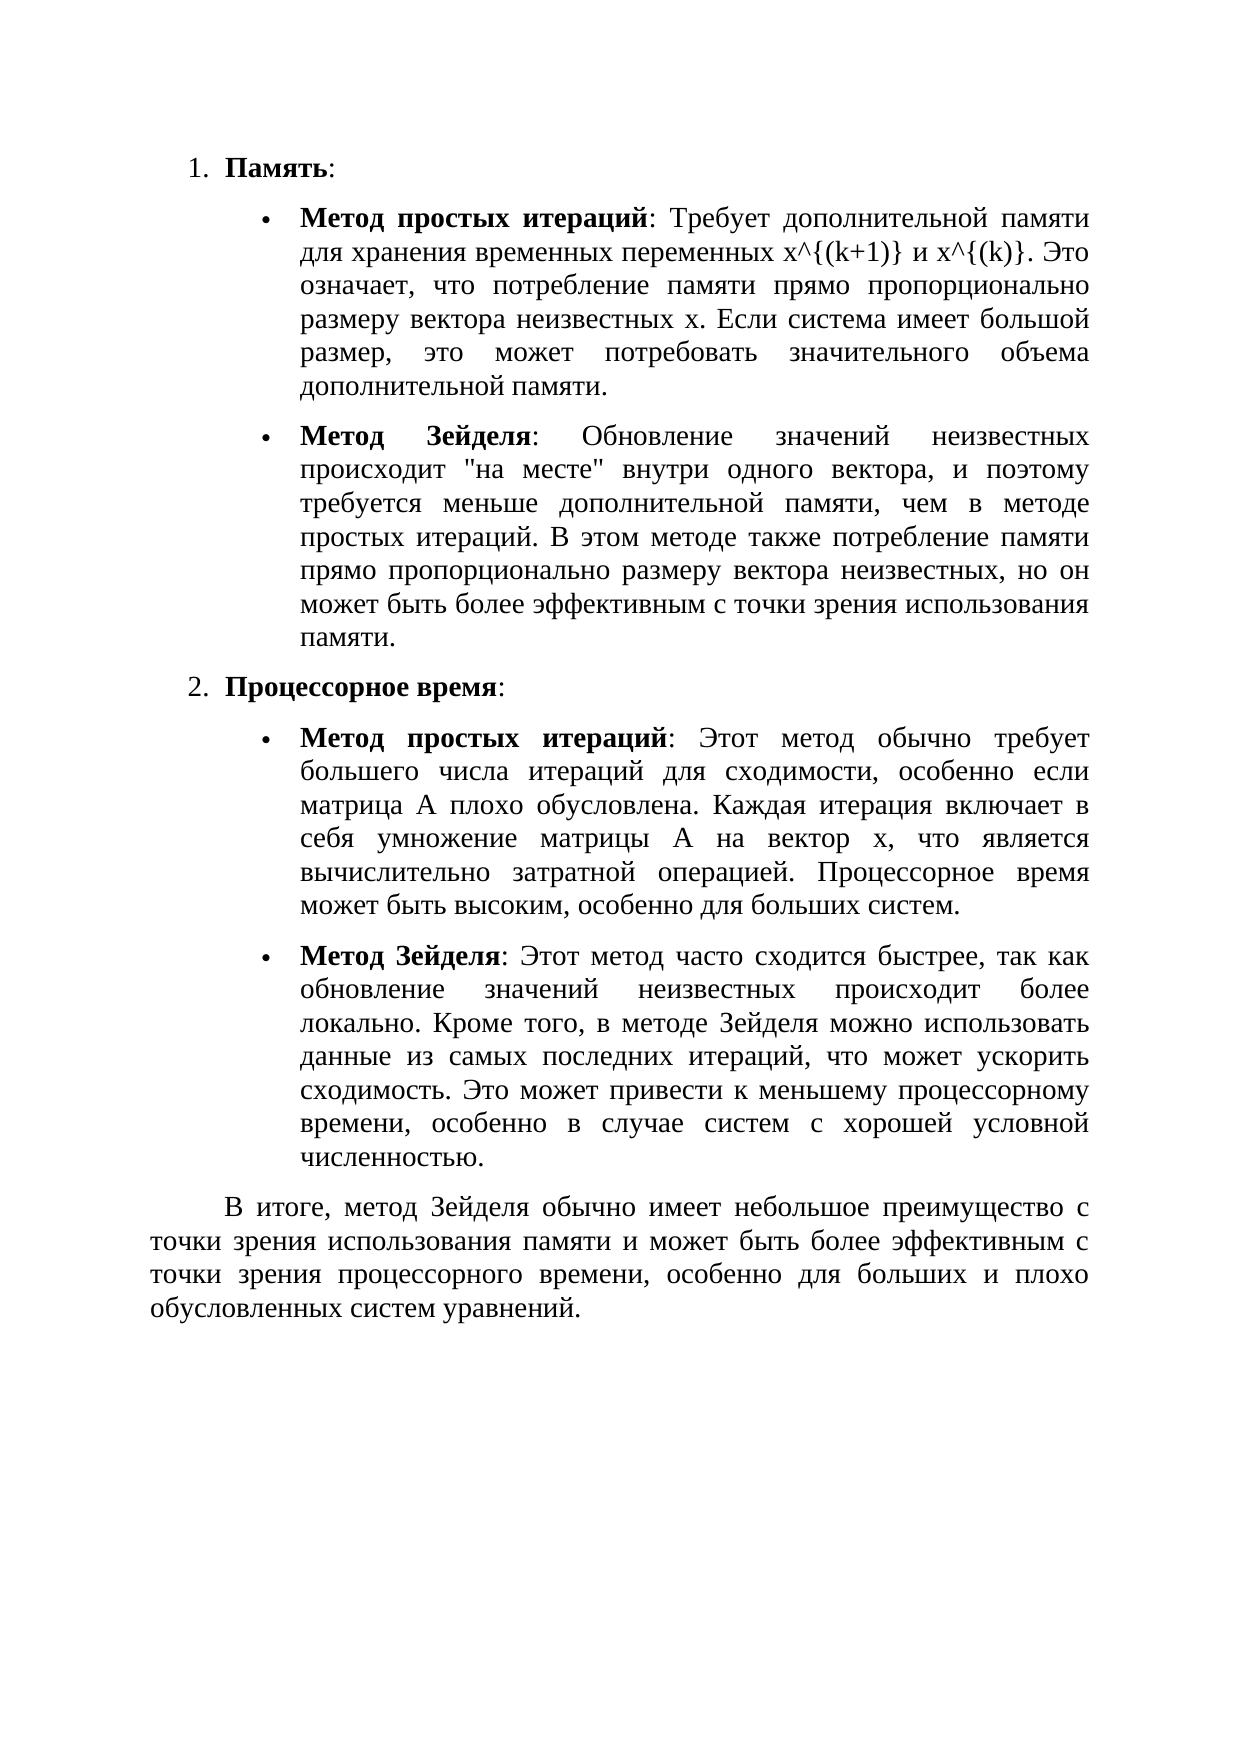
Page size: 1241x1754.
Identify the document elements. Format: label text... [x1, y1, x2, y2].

list Метод простых итераций: Требует дополнительной памяти для хранения временных переменных x^{(k+1)} и x^{(k)}. Это означает, что потребление памяти прямо пропорционально размеру вектора неизвестных x. Если система имеет большой размер, это может потребовать значительного объема дополнительной памяти. [262, 200, 1090, 401]
list Память: [187, 150, 1090, 183]
text В итоге, метод Зейделя обычно имеет небольшое преимущество с точки зрения использования памяти и может быть более эффективным с точки зрения процессорного времени, особенно для больших и плохо обусловленных систем уравнений. [150, 1189, 1090, 1323]
list Метод Зейделя: Обновление значений неизвестных происходит "на месте" внутри одного вектора, и поэтому требуется меньше дополнительной памяти, чем в методе простых итераций. В этом методе также потребление памяти прямо пропорционально размеру вектора неизвестных, но он может быть более эффективным с точки зрения использования памяти. [262, 418, 1090, 653]
list Процессорное время: [187, 669, 1090, 703]
list Метод простых итераций: Этот метод обычно требует большего числа итераций для сходимости, особенно если матрица A плохо обусловлена. Каждая итерация включает в себя умножение матрицы A на вектор x, что является вычислительно затратной операцией. Процессорное время может быть высоким, особенно для больших систем. [262, 720, 1090, 921]
list Метод Зейделя: Этот метод часто сходится быстрее, так как обновление значений неизвестных происходит более локально. Кроме того, в методе Зейделя можно использовать данные из самых последних итераций, что может ускорить сходимость. Это может привести к меньшему процессорному времени, особенно в случае систем с хорошей условной численностью. [262, 938, 1090, 1172]
